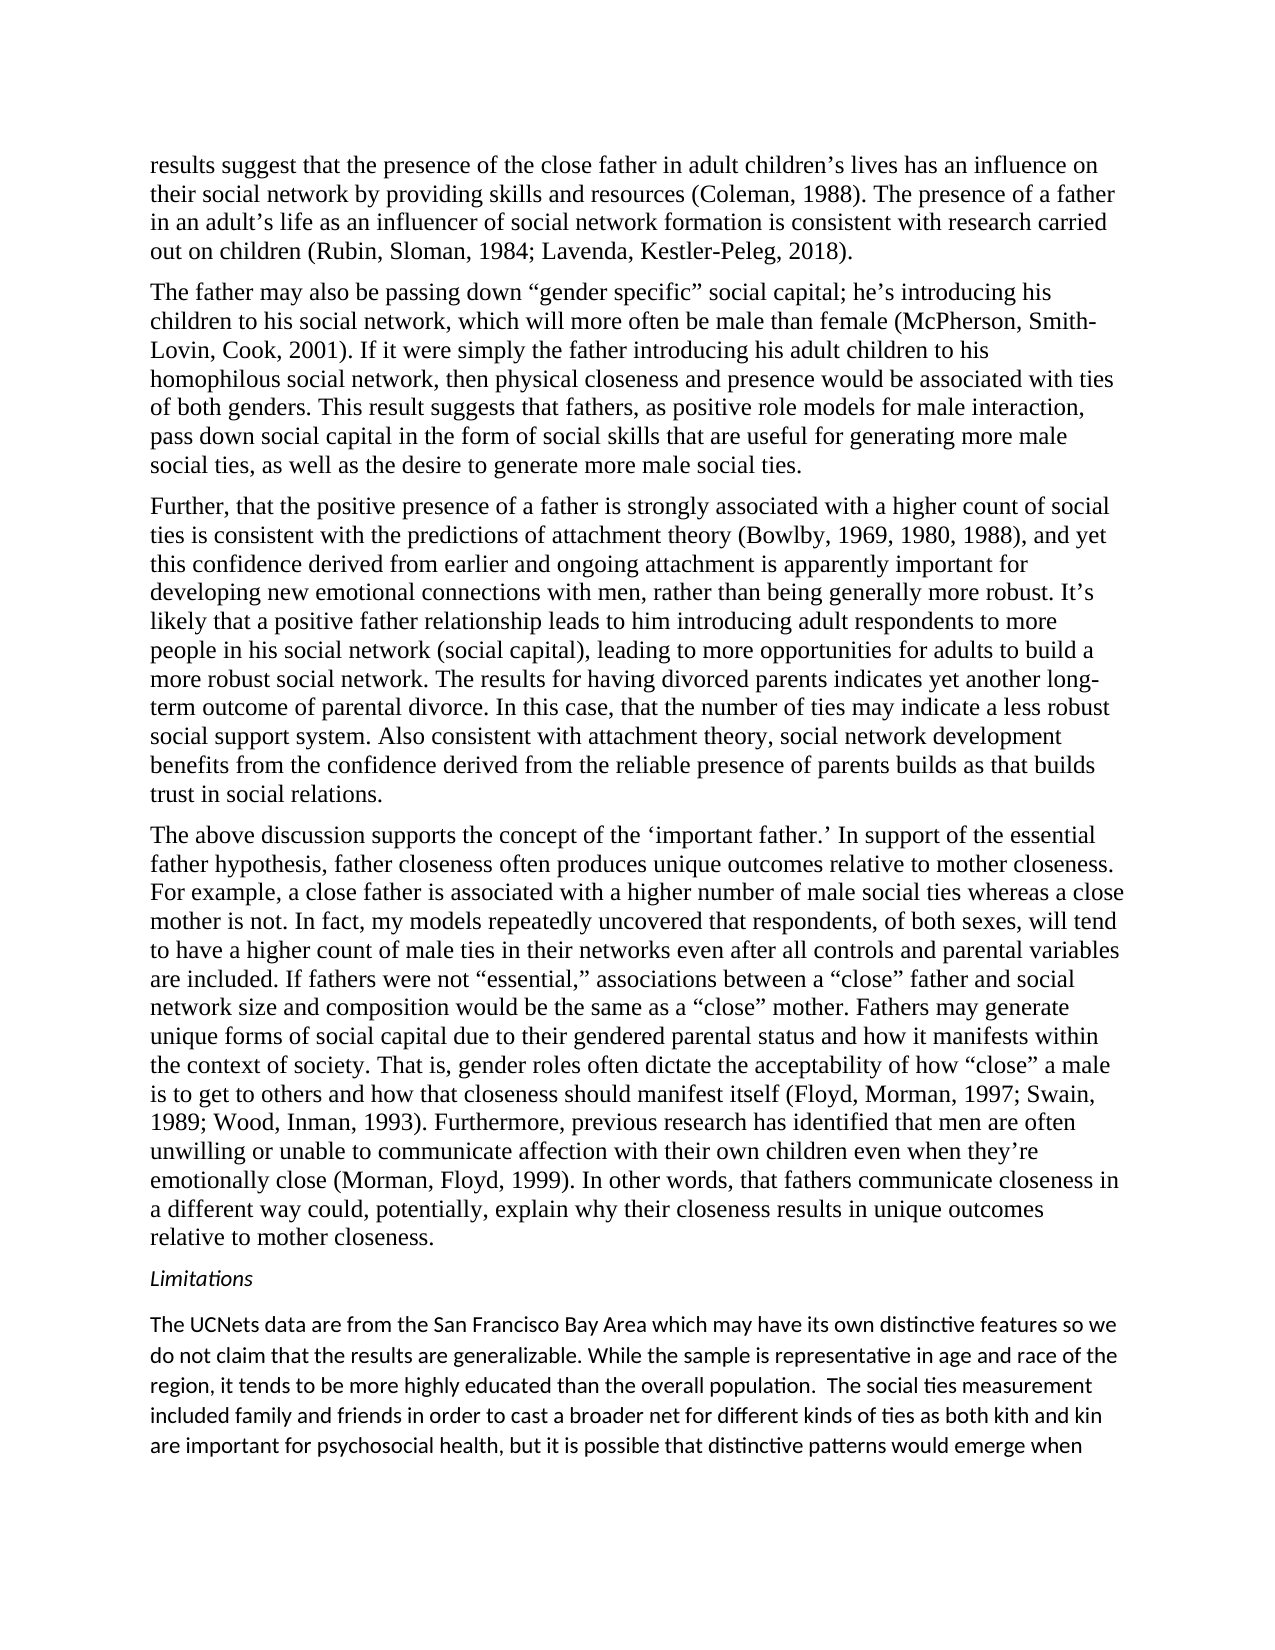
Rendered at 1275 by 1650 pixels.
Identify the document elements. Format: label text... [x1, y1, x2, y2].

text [150, 150, 1125, 265]
text Limitations [150, 1264, 1125, 1292]
text The above discussion supports the concept of the ‘important father.’ In support of the essential father hypothesis, father closeness often produces unique outcomes relative to mother closeness. For example, a close father is associated with a higher number of male social ties whereas a close mother is not. In fact, my models repeatedly uncovered that respondents, of both sexes, will tend to have a higher count of male ties in their networks even after all controls and parental variables are included. If fathers were not “essential,” associations between a “close” father and social network size and composition would be the same as a “close” mother. Fathers may generate unique forms of social capital due to their gendered parental status and how it manifests within the context of society. That is, gender roles often dictate the acceptability of how “close” a male is to get to others and how that closeness should manifest itself (Floyd, Morman, 1997; Swain, 1989; Wood, Inman, 1993). Furthermore, previous research has identified that men are often unwilling or unable to communicate affection with their own children even when they’re emotionally close (Morman, Floyd, 1999). In other words, that fathers communicate closeness in a different way could, potentially, explain why their closeness results in unique outcomes relative to mother closeness. [150, 820, 1125, 1251]
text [150, 1311, 1125, 1459]
text Further, that the positive presence of a father is strongly associated with a higher count of social ties is consistent with the predictions of attachment theory (Bowlby, 1969, 1980, 1988), and yet this confidence derived from earlier and ongoing attachment is apparently important for developing new emotional connections with men, rather than being generally more robust. It’s likely that a positive father relationship leads to him introducing adult respondents to more people in his social network (social capital), leading to more opportunities for adults to build a more robust social network. The results for having divorced parents indicates yet another long-term outcome of parental divorce. In this case, that the number of ties may indicate a less robust social support system. Also consistent with attachment theory, social network development benefits from the confidence derived from the reliable presence of parents builds as that builds trust in social relations. [150, 491, 1125, 807]
text The father may also be passing down “gender specific” social capital; he’s introducing his children to his social network, which will more often be male than female (McPherson, Smith-Lovin, Cook, 2001). If it were simply the father introducing his adult children to his homophilous social network, then physical closeness and presence would be associated with ties of both genders. This result suggests that fathers, as positive role models for male interaction, pass down social capital in the form of social skills that are useful for generating more male social ties, as well as the desire to generate more male social ties. [150, 277, 1125, 479]
